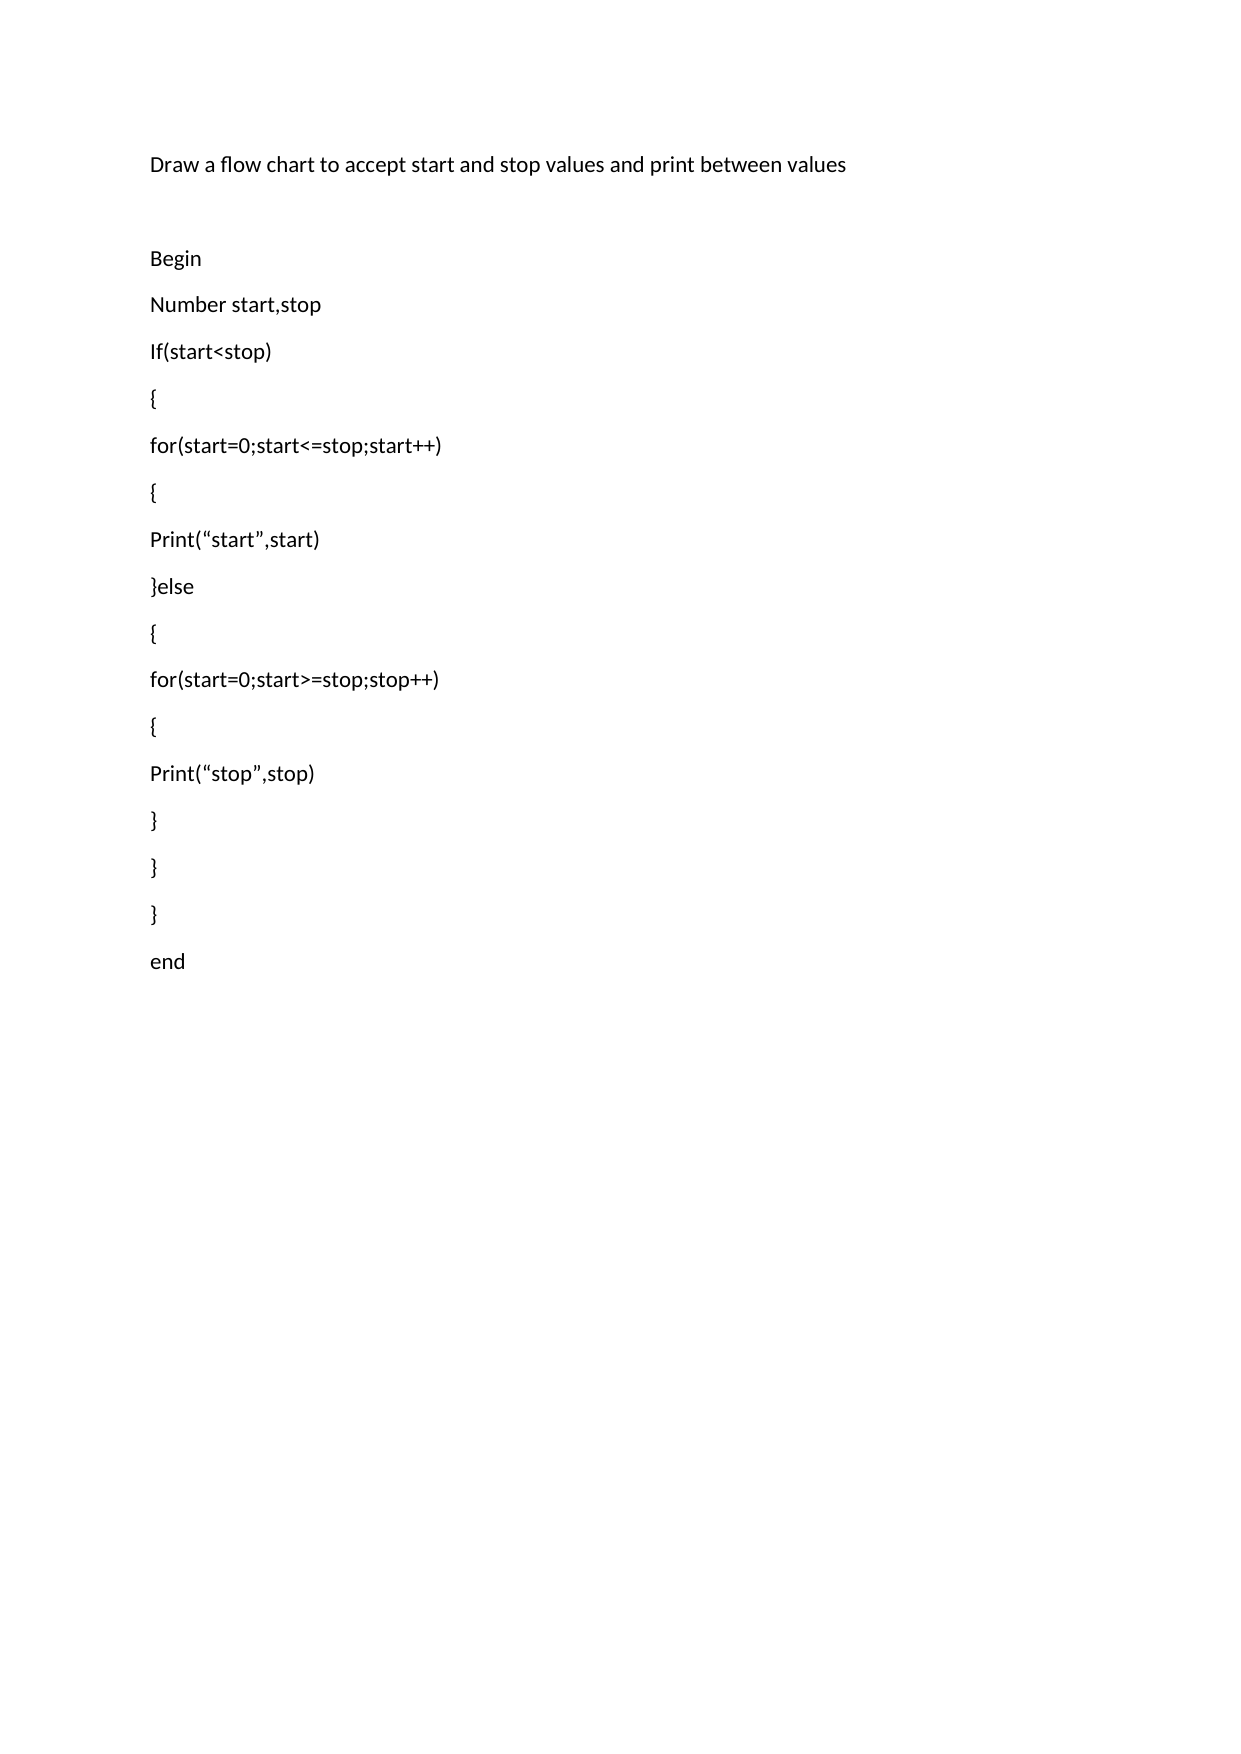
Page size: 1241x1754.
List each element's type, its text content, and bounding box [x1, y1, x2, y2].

text end [150, 947, 1090, 975]
text Print(“start”,start) [150, 525, 1090, 553]
text Number start,stop [150, 291, 1090, 319]
text }else [150, 572, 1090, 600]
text for(start=0;start>=stop;stop++) [150, 666, 1090, 694]
text Begin [150, 244, 1090, 272]
text } [150, 900, 1090, 928]
text { [150, 712, 1090, 741]
text { [150, 478, 1090, 506]
text If(start<stop) [150, 337, 1090, 366]
text Print(“stop”,stop) [150, 759, 1090, 787]
text } [150, 853, 1090, 881]
text for(start=0;start<=stop;start++) [150, 431, 1090, 459]
text Draw a flow chart to accept start and stop values and print between values [150, 150, 1090, 178]
text { [150, 619, 1090, 647]
text } [150, 806, 1090, 834]
text { [150, 384, 1090, 412]
